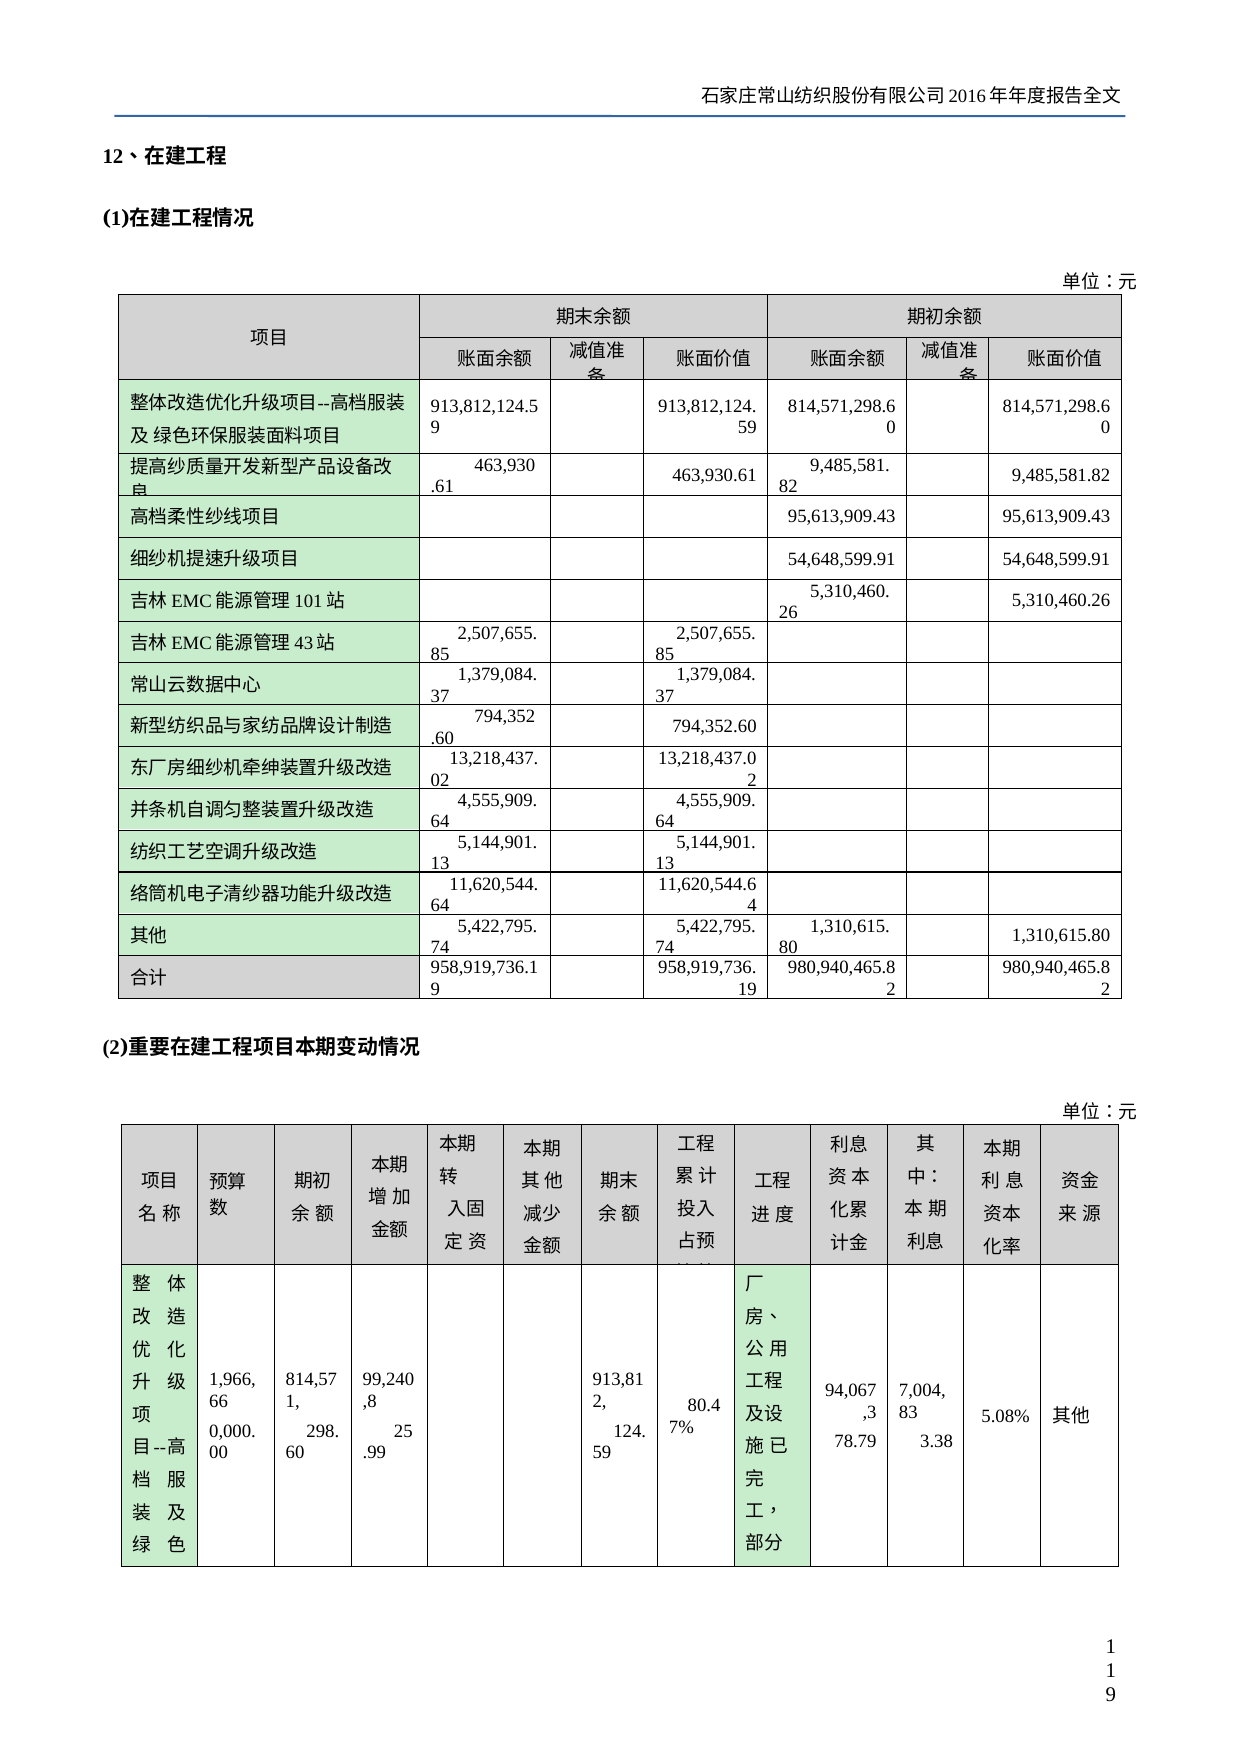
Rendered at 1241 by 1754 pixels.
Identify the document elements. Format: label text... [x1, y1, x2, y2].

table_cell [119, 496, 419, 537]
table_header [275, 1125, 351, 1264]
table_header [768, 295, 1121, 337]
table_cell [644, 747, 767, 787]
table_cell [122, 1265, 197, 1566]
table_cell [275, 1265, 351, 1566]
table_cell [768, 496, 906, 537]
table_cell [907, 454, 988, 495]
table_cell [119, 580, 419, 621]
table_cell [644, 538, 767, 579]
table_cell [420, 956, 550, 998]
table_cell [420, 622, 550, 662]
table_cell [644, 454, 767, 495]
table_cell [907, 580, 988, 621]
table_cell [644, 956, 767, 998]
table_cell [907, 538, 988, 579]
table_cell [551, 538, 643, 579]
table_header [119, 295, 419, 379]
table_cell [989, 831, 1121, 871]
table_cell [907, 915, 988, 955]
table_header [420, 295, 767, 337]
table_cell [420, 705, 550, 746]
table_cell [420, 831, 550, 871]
text (2)重要在建工程项目本期变动情况 [102, 1032, 1137, 1061]
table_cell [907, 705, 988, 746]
text 单位：元 [102, 1098, 1137, 1124]
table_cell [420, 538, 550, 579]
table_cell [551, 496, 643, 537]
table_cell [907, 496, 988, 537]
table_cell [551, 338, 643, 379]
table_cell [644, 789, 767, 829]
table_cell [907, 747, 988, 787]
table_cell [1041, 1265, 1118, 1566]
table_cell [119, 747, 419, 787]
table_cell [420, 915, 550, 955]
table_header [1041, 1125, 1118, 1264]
text (1)在建工程情况 [102, 203, 1137, 231]
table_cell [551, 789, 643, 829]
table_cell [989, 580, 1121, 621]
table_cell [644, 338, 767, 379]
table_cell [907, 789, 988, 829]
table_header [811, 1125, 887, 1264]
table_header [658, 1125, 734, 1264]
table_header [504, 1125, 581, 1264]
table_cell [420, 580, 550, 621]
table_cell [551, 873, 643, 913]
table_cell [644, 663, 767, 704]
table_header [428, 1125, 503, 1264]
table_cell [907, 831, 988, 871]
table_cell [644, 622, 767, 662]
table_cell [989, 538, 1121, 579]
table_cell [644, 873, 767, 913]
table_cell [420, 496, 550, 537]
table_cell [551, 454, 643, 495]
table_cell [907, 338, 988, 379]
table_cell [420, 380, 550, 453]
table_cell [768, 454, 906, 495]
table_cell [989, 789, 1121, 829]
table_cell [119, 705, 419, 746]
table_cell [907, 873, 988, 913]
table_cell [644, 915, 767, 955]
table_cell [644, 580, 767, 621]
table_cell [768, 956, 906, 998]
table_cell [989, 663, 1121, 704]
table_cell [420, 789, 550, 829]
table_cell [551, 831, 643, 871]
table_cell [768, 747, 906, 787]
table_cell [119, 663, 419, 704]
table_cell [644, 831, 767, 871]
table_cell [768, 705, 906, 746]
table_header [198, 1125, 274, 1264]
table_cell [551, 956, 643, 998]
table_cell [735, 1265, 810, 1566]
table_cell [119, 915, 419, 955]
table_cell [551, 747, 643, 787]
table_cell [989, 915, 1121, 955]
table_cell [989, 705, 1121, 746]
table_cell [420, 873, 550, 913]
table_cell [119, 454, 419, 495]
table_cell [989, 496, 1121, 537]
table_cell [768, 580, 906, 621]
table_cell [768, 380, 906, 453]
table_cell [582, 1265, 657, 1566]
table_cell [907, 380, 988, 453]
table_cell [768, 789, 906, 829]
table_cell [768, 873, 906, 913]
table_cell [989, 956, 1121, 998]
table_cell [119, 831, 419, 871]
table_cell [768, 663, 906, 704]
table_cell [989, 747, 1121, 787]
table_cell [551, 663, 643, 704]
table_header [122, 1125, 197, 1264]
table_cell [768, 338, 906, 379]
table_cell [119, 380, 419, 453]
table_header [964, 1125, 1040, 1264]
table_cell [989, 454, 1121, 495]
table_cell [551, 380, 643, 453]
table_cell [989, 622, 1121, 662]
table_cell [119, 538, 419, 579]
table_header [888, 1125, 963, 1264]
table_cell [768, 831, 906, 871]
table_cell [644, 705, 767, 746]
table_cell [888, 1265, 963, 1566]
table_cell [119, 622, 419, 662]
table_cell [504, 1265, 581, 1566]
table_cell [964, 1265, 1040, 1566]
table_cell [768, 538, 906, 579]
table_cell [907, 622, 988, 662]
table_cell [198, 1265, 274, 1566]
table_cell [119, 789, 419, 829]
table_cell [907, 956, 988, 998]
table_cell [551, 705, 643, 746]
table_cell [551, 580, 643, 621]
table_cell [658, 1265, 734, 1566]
text 12、在建工程 [102, 141, 1137, 169]
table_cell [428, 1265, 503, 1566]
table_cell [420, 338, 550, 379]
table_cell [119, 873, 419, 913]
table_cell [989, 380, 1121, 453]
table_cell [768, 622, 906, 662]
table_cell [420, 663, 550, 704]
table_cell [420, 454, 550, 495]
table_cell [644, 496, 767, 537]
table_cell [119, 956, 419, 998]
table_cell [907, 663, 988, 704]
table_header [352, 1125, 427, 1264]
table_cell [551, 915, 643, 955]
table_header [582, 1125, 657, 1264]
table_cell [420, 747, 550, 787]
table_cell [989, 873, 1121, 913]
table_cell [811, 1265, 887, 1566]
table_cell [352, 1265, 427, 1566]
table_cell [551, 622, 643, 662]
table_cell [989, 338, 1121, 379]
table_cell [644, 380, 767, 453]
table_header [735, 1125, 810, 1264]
text 单位：元 [102, 269, 1137, 294]
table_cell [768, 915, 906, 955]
